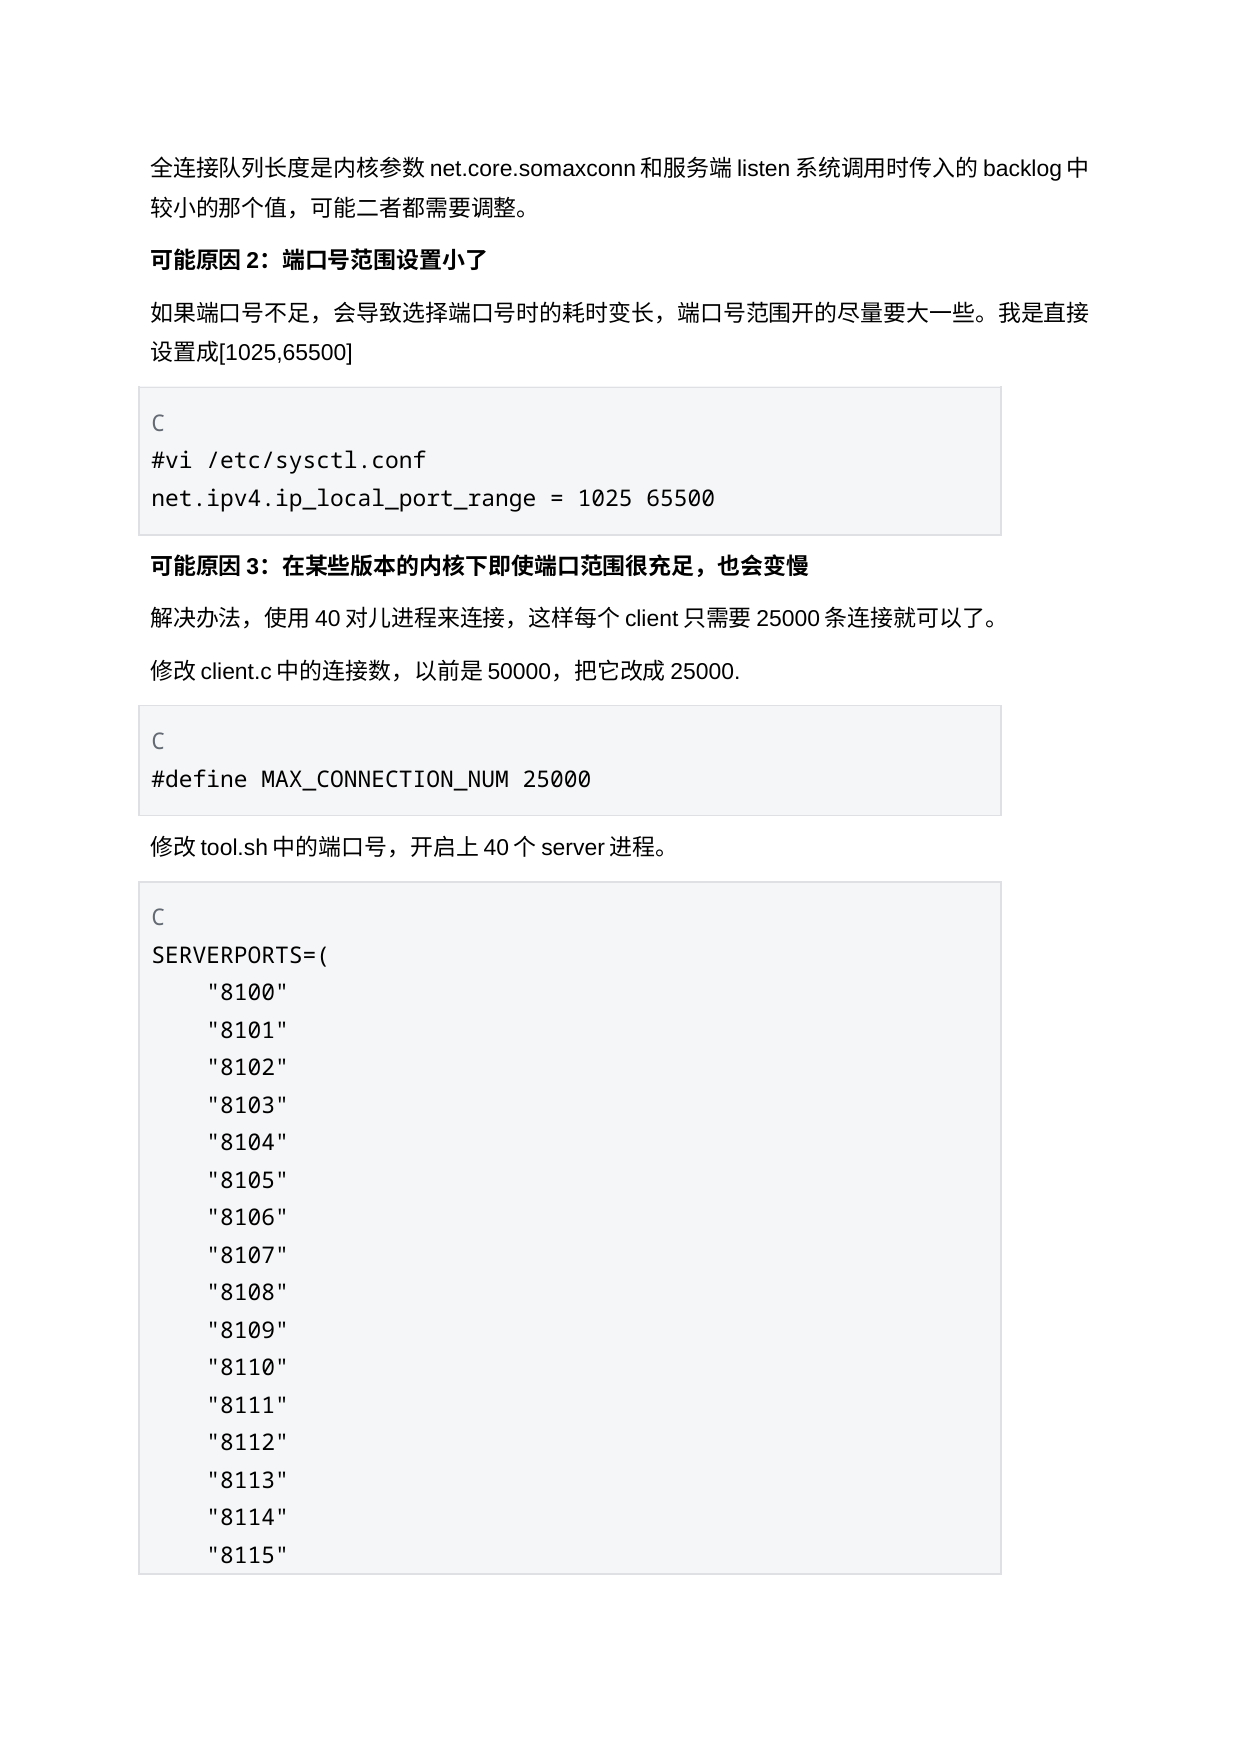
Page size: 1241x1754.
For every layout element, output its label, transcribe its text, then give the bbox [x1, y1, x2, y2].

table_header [140, 883, 1000, 1573]
text 可能原因2：端口号范围设置小了 [150, 242, 1090, 275]
text 修改client.c中的连接数，以前是50000，把它改成25000. [150, 652, 1090, 686]
text 解决办法，使用40对儿进程来连接，这样每个client只需要25000条连接就可以了。 [150, 600, 1090, 633]
table_header C #vi /etc/sysctl.conf net.ipv4.ip_local_port_range = 1025 65500 [140, 388, 1000, 534]
text 如果端口号不足，会导致选择端口号时的耗时变长，端口号范围开的尽量要大一些。我是直接设置成[1025,65500] [150, 294, 1090, 367]
text 修改tool.sh中的端口号，开启上40个server进程。 [150, 829, 1090, 862]
text 可能原因3：在某些版本的内核下即使端口范围很充足，也会变慢 [150, 548, 1090, 581]
table_header C #define MAX_CONNECTION_NUM 25000 [140, 706, 1000, 815]
text 全连接队列长度是内核参数net.core.somaxconn和服务端listen系统调用时传入的backlog中较小的那个值，可能二者都需要调整。 [150, 150, 1090, 223]
